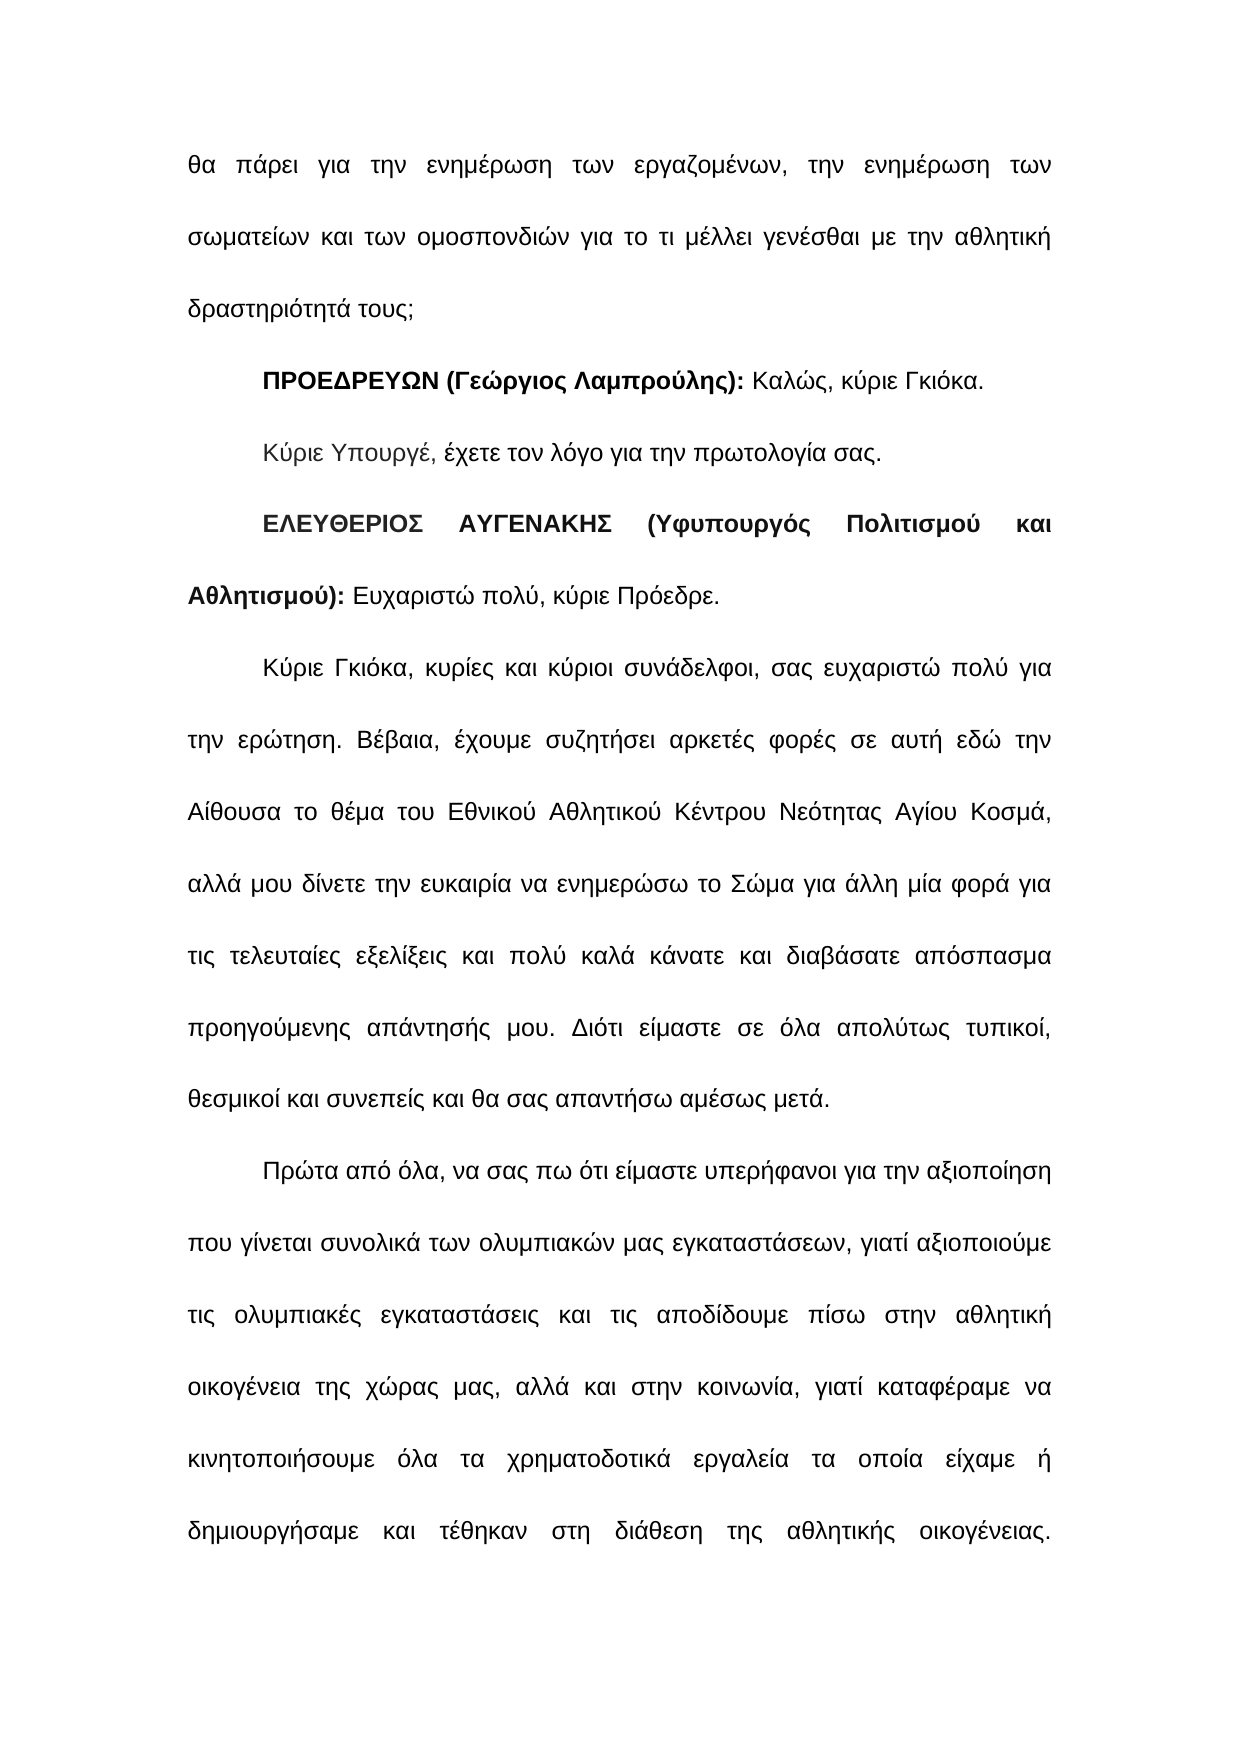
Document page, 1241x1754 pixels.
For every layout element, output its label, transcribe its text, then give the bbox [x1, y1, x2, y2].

text Κύριε Γκιόκα, κυρίες και κύριοι συνάδελφοι, σας ευχαριστώ πολύ για την ερώτηση. Βέβαια, έχουμε συζητήσει αρκετές φορές σε αυτή εδώ την Αίθουσα το θέμα του Εθνικού Αθλητικού Κέντρου Νεότητας Αγίου Κοσμά, αλλά μου δίνετε την ευκαιρία να ενημερώσω το Σώμα για άλλη μία φορά για τις τελευταίες εξελίξεις και πολύ καλά κάνατε και διαβάσατε απόσπασμα προηγούμενης απάντησής μου. Διότι είμαστε σε όλα απολύτως τυπικοί, θεσμικοί και συνεπείς και θα σας απαντήσω αμέσως μετά. [187, 653, 1053, 1113]
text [187, 1156, 1053, 1544]
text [187, 150, 1053, 322]
text ΕΛΕΥΘΕΡΙΟΣ ΑΥΓΕΝΑΚΗΣ (Υφυπουργός Πολιτισμού και Αθλητισμού): Ευχαριστώ πολύ, κύριε Πρόεδρε. [187, 509, 1053, 610]
text Κύριε Υπουργέ, έχετε τον λόγο για την πρωτολογία σας. [187, 437, 1053, 466]
text ΠΡΟΕΔΡΕΥΩΝ (Γεώργιος Λαμπρούλης): Καλώς, κύριε Γκιόκα. [187, 366, 1053, 394]
